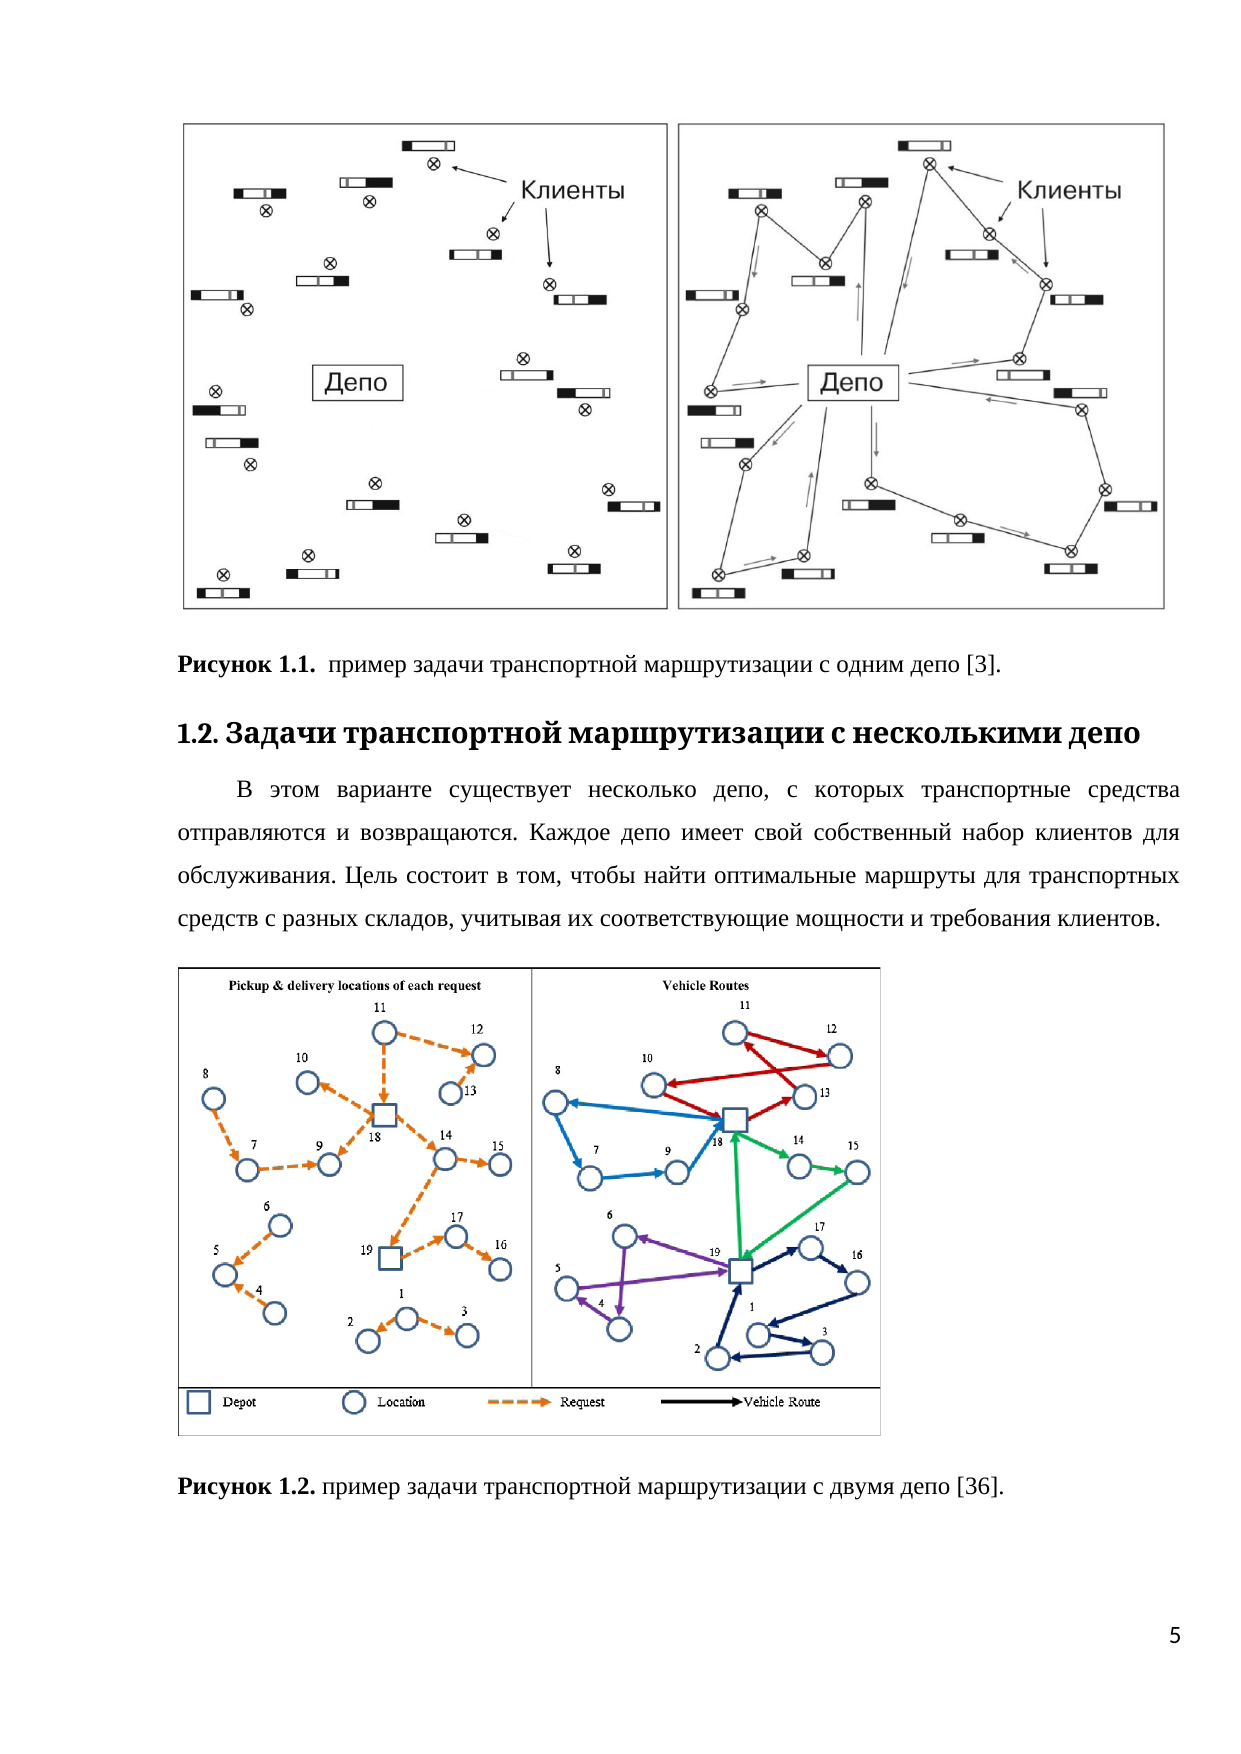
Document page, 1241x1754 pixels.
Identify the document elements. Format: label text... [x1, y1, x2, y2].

picture [177, 118, 1170, 614]
picture [177, 967, 881, 1436]
text Рисунок 1.1. пример задачи транспортной маршрутизации с одним депо [3]. [177, 649, 1181, 678]
text Рисунок 1.2. пример задачи транспортной маршрутизации с двумя депо [36]. [177, 1471, 1181, 1500]
subtitle 1.2. Задачи транспортной маршрутизации с несколькими депо [177, 717, 1181, 751]
text В этом варианте существует несколько депо, с которых транспортные средства отправляются и возвращаются. Каждое депо имеет свой собственный набор клиентов для обслуживания. Цель состоит в том, чтобы найти оптимальные маршруты для транспортных средств с разных складов, учитывая их соответствующие мощности и требования клиентов. [177, 774, 1181, 932]
